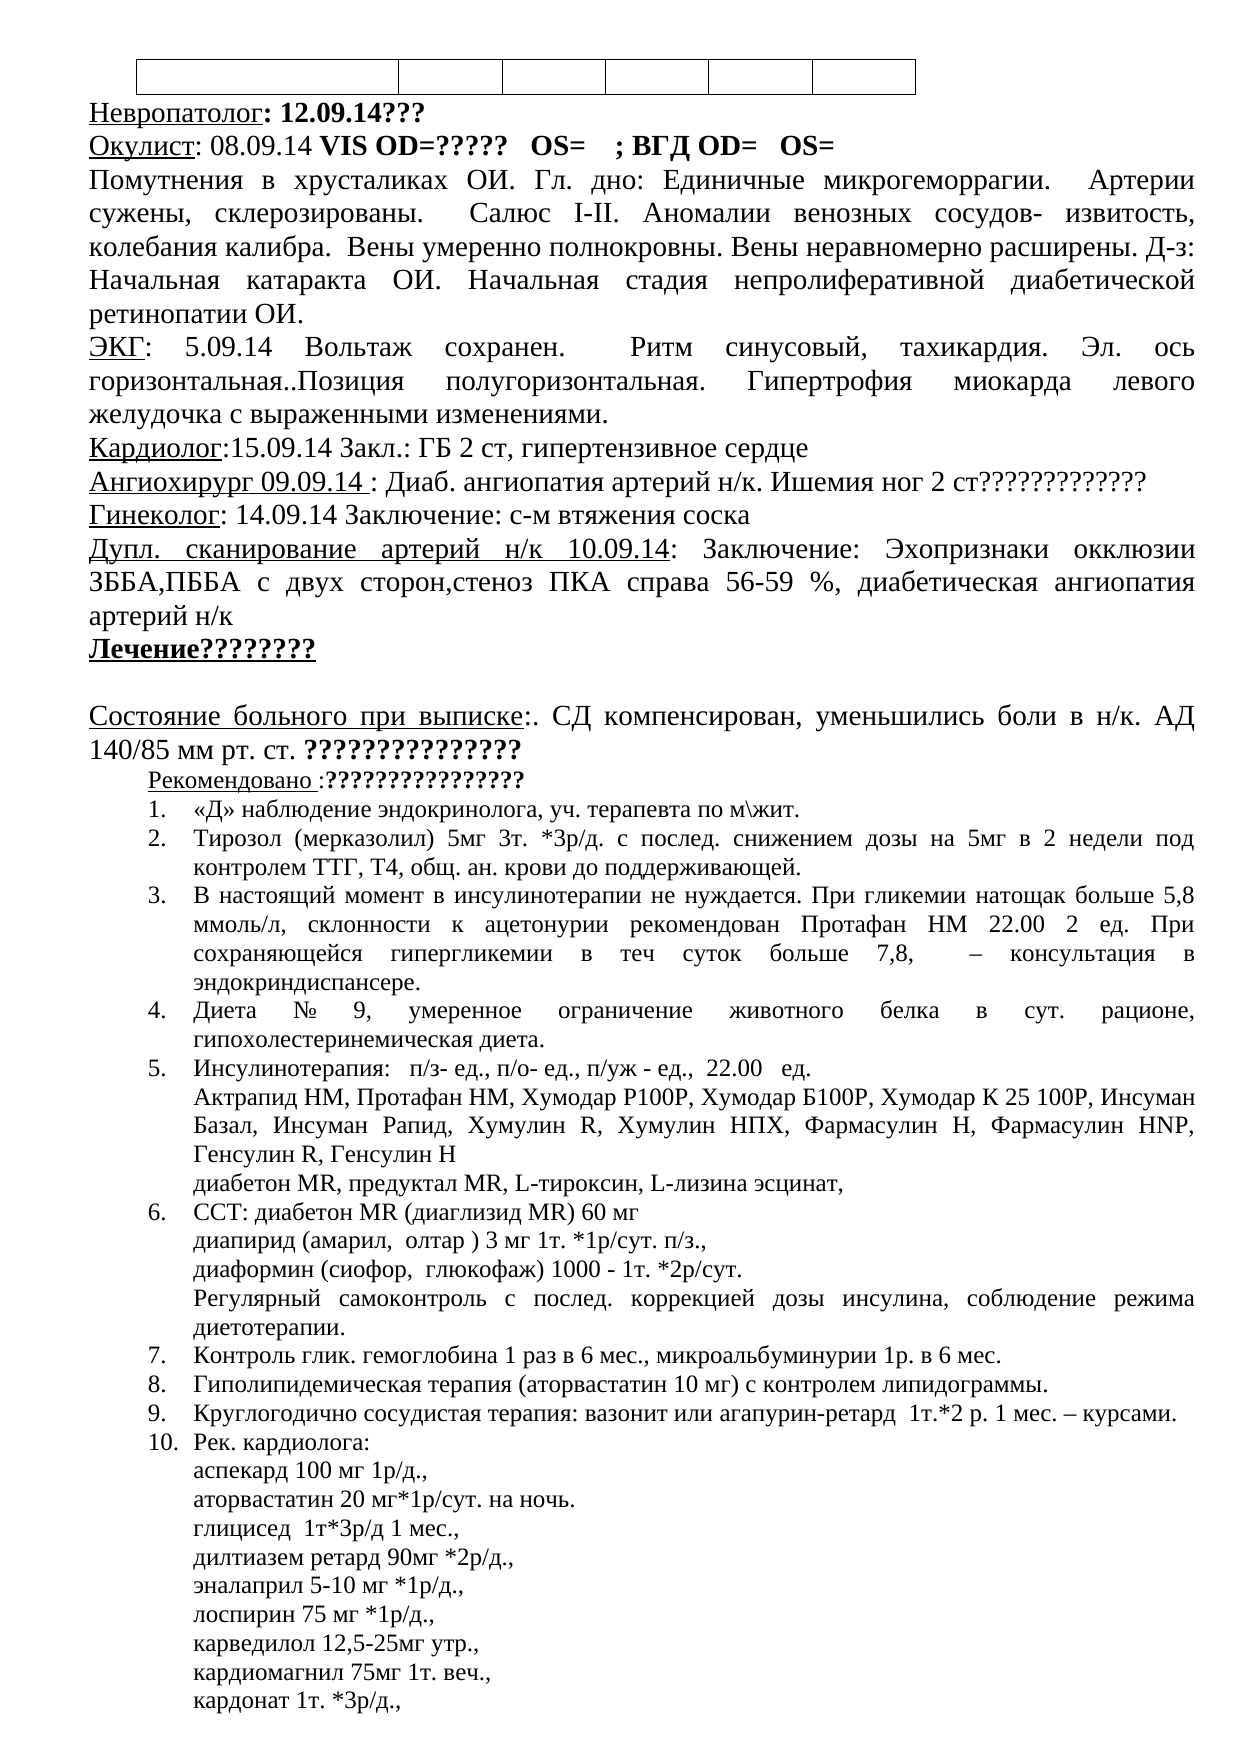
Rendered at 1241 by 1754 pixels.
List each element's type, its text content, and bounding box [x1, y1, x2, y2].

text Кардиолог:15.09.14 Закл.: ГБ 2 ст, гипертензивное сердце [89, 430, 1196, 464]
text Состояние больного при выписке:. СД компенсирован, уменьшились боли в н/к. АД 140/85 мм рт. ст. ??????????????? [89, 698, 1196, 766]
list Инсулинотерапия: п/з- ед., п/о- ед., п/уж - ед., 22.00 ед. [148, 1053, 1196, 1082]
text ЭКГ: 5.09.14 Вольтаж сохранен. Ритм синусовый, тахикардия. Эл. ось горизонтальная..Позиция полугоризонтальная. Гипертрофия миокарда левого желудочка с выраженными изменениями. [89, 329, 1196, 430]
text дилтиазем ретард 90мг *2р/д., [193, 1542, 1196, 1571]
text Лечение???????? [89, 631, 1196, 665]
list Тирозол (мерказолил) 5мг 3т. *3р/д. с послед. снижением дозы на 5мг в 2 недели под контролем ТТГ, Т4, общ. ан. крови до поддерживающей. [148, 823, 1196, 881]
list Гиполипидемическая терапия (аторвастатин 10 мг) с контролем липидограммы. [148, 1369, 1196, 1398]
text глицисед 1т*3р/д 1 мес., [193, 1513, 1196, 1542]
table_cell [709, 60, 812, 94]
text Рекомендовано :???????????????? [148, 766, 1196, 794]
list Диета № 9, умеренное ограничение животного белка в сут. рационе, гипохолестеринемическая диета. [148, 996, 1196, 1053]
table_cell [813, 60, 915, 94]
text диаформин (сиофор, глюкофаж) 1000 - 1т. *2р/сут. [193, 1254, 1196, 1283]
text кардиомагнил 75мг 1т. веч., [193, 1657, 1196, 1686]
table_cell [399, 60, 502, 94]
text Невропатолог: 12.09.14??? [89, 95, 1196, 128]
text диапирид (амарил, олтар ) 3 мг 1т. *1р/сут. п/з., [193, 1226, 1196, 1254]
text Дупл. сканирование артерий н/к 10.09.14: Заключение: Эхопризнаки окклюзии ЗББА,ПББА с двух сторон,стеноз ПКА справа 56-59 %, диабетическая ангиопатия артерий н/к [89, 531, 1196, 631]
text диабетон МR, предуктал МR, L-тироксин, L-лизина эсцинат, [193, 1168, 1196, 1197]
text эналаприл 5-10 мг *1р/д., [193, 1571, 1196, 1599]
text кардонат 1т. *3р/д., [193, 1686, 1196, 1714]
text Ангиохирург 09.09.14 : Диаб. ангиопатия артерий н/к. Ишемия ног 2 ст????????????? [89, 464, 1196, 497]
text карведилол 12,5-25мг утр., [193, 1628, 1196, 1657]
list «Д» наблюдение эндокринолога, уч. терапевта по м\жит. [148, 794, 1196, 823]
text лоспирин 75 мг *1р/д., [193, 1599, 1196, 1628]
list Контроль глик. гемоглобина 1 раз в 6 мес., микроальбуминурии 1р. в 6 мес. [148, 1341, 1196, 1369]
text Помутнения в хрусталиках ОИ. Гл. дно: Единичные микрогеморрагии. Артерии сужены, склерозированы. Салюс I-II. Аномалии венозных сосудов- извитость, колебания калибра. Вены умеренно полнокровны. Вены неравномерно расширены. Д-з: Начальная катаракта ОИ. Начальная стадия непролиферативной диабетической ретинопатии ОИ. [89, 162, 1196, 329]
text аторвастатин 20 мг*1р/сут. на ночь. [193, 1484, 1196, 1513]
table_cell [606, 60, 708, 94]
text Регулярный самоконтроль с послед. коррекцией дозы инсулина, соблюдение режима диетотерапии. [193, 1283, 1196, 1341]
list ССТ: диабетон МR (диаглизид МR) 60 мг [148, 1197, 1196, 1226]
text аспекард 100 мг 1р/д., [193, 1456, 1196, 1484]
table_cell [137, 60, 398, 94]
list Рек. кардиолога: [148, 1427, 1196, 1456]
text Актрапид НМ, Протафан НМ, Хумодар Р100Р, Хумодар Б100Р, Хумодар К 25 100Р, Инсуман Базал, Инсуман Рапид, Хумулин R, Хумулин НПХ, Фармасулин Н, Фармасулин НNР, Генсулин R, Генсулин Н [193, 1082, 1196, 1168]
text Окулист: 08.09.14 VIS OD=????? OS= ; ВГД OD= OS= [89, 128, 1196, 162]
list Круглогодично сосудистая терапия: вазонит или агапурин-ретард 1т.*2 р. 1 мес. – курсами. [148, 1398, 1196, 1427]
table_cell [503, 60, 605, 94]
list В настоящий момент в инсулинотерапии не нуждается. При гликемии натощак больше 5,8 ммоль/л, склонности к ацетонурии рекомендован Протафан НМ 22.00 2 ед. При сохраняющейся гипергликемии в теч суток больше 7,8, – консультация в эндокриндиспансере. [148, 881, 1196, 996]
text Гинеколог: 14.09.14 Заключение: с-м втяжения соска [89, 497, 1196, 531]
